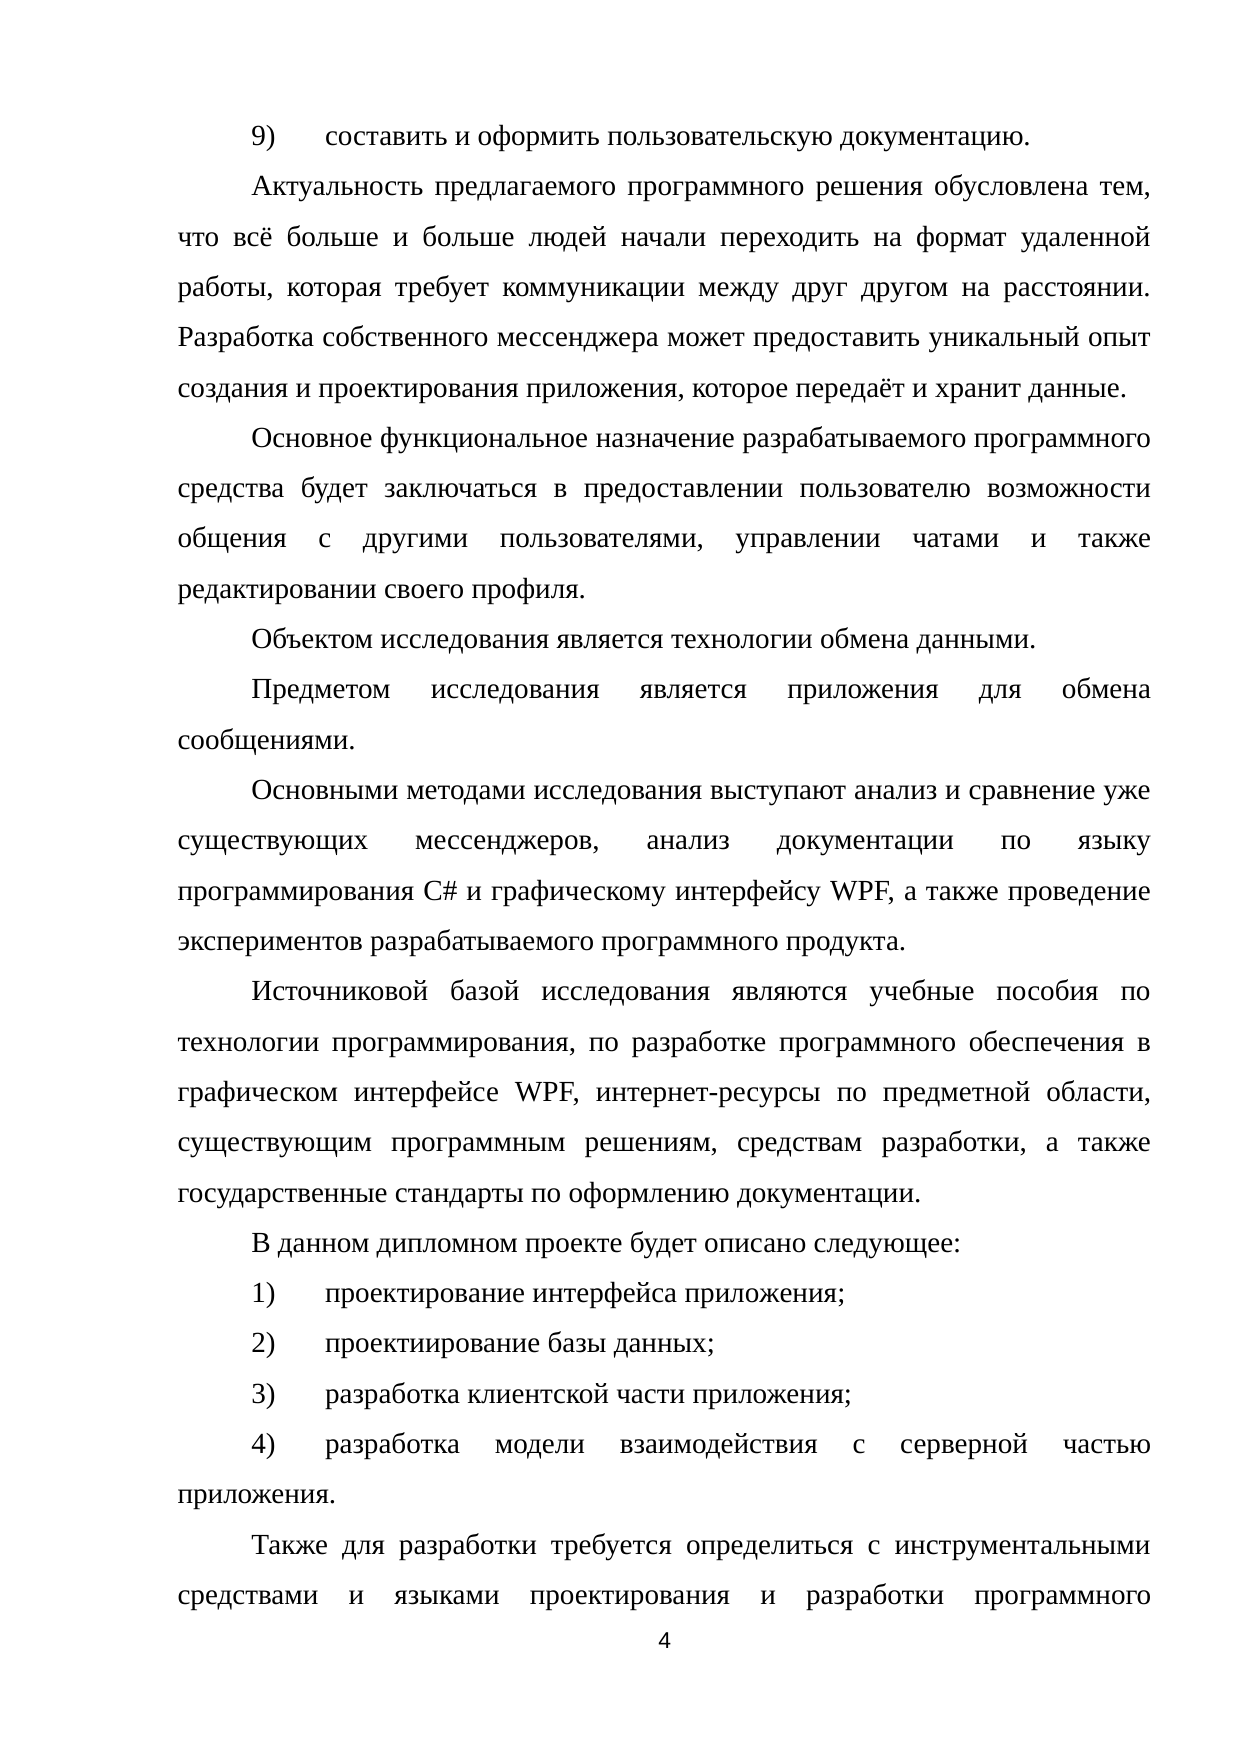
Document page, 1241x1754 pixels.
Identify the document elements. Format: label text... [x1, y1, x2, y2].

list проектирование интерфейса приложения; [177, 1275, 1152, 1309]
text Объектом исследования является технологии обмена данными. [177, 621, 1152, 655]
text Актуальность предлагаемого программного решения обусловлена тем, что всё больше и больше людей начали переходить на формат удаленной работы, которая требует коммуникации между друг другом на расстоянии. Разработка собственного мессенджера может предоставить уникальный опыт создания и проектирования приложения, которое передаёт и хранит данные. [177, 168, 1152, 403]
text Основное функциональное назначение разрабатываемого программного средства будет заключаться в предоставлении пользователю возможности общения с другими пользователями, управлении чатами и также редактировании своего профиля. [177, 420, 1152, 604]
list разработка клиентской части приложения; [177, 1376, 1152, 1409]
list разработка модели взаимодействия с серверной частью приложения. [177, 1426, 1152, 1510]
text Основными методами исследования выступают анализ и сравнение уже существующих мессенджеров, анализ документации по языку программирования C# и графическому интерфейсу WPF, а также проведение экспериментов разрабатываемого программного продукта. [177, 772, 1152, 957]
text Предметом исследования является приложения для обмена сообщениями. [177, 672, 1152, 755]
text Источниковой базой исследования являются учебные пособия по технологии программирования, по разработке программного обеспечения в графическом интерфейсе WPF, интернет-ресурсы по предметной области, существующим программным решениям, средствам разработки, а также государственные стандарты по оформлению документации. [177, 973, 1152, 1208]
text В данном дипломном проекте будет описано следующее: [177, 1225, 1152, 1258]
list проектиирование базы данных; [177, 1326, 1152, 1359]
list составить и оформить пользовательскую документацию. [177, 118, 1152, 152]
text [177, 1527, 1152, 1611]
